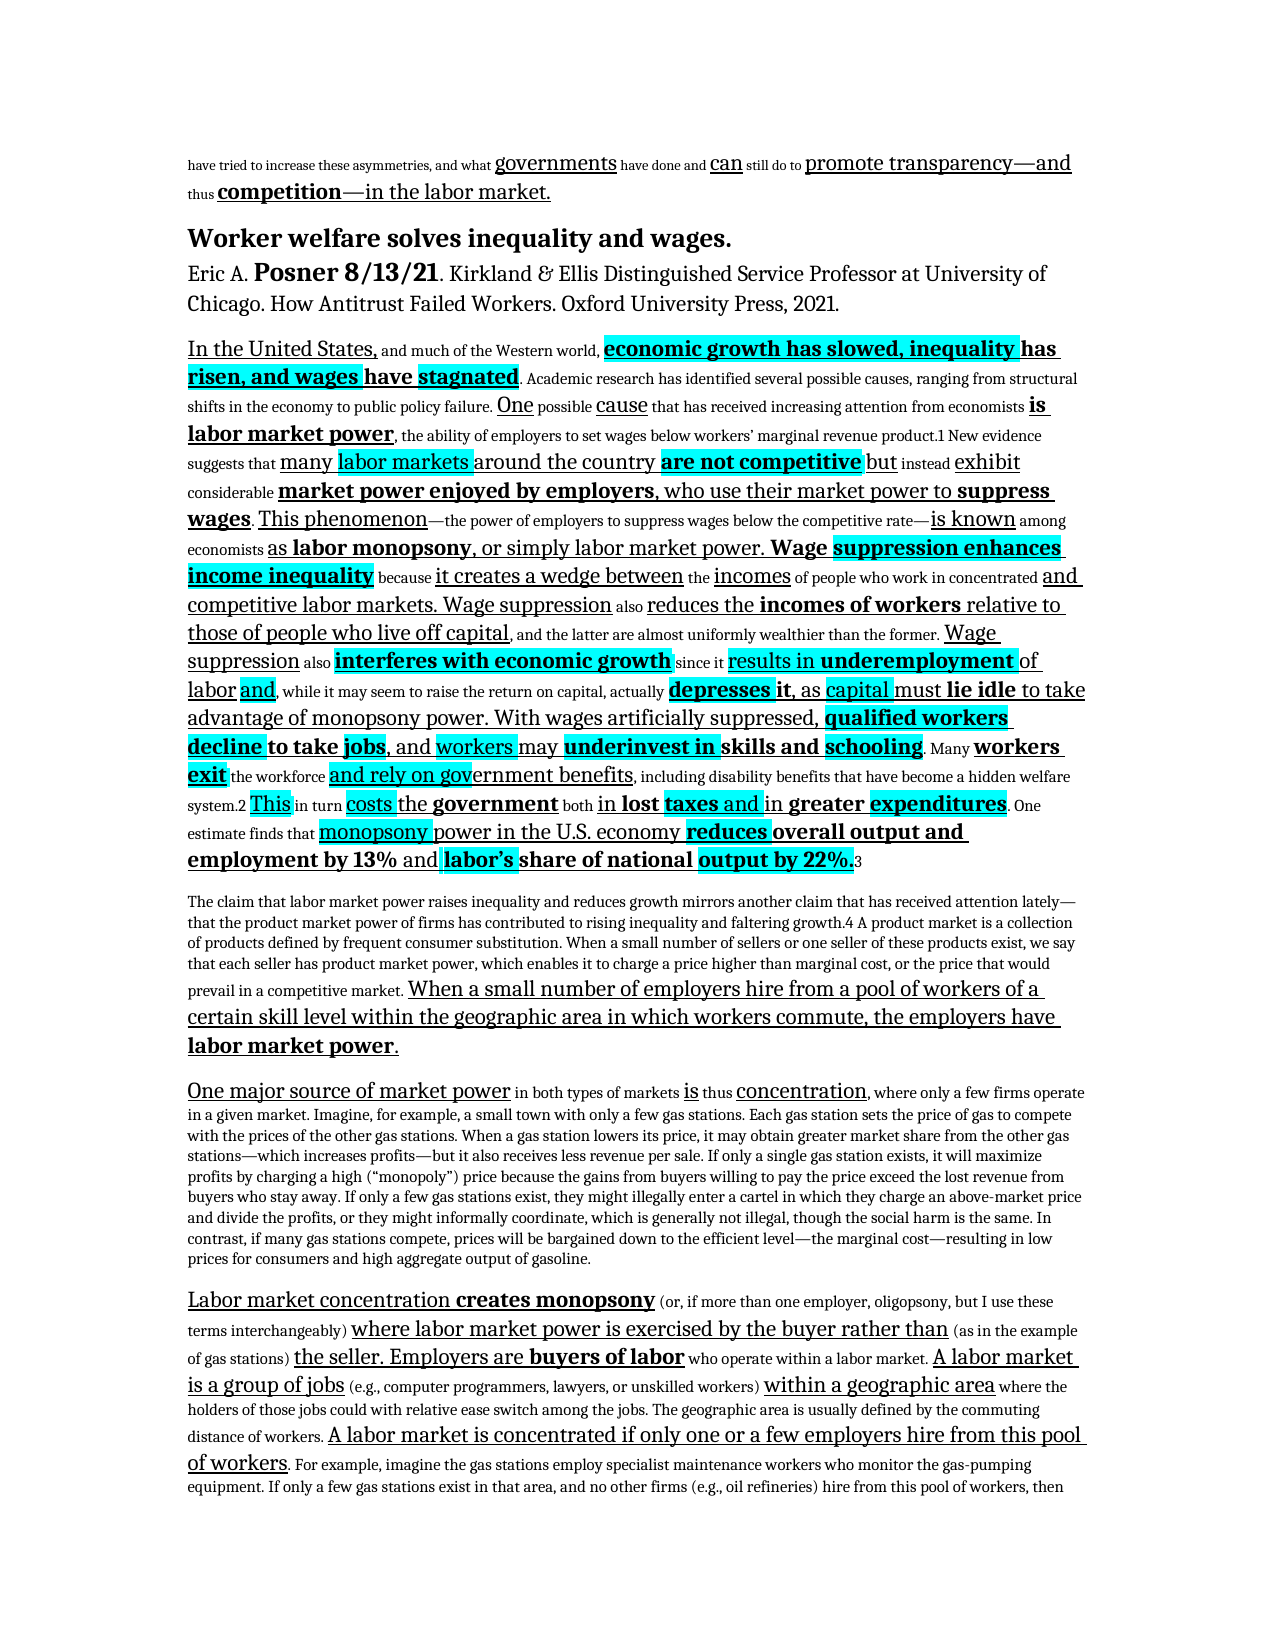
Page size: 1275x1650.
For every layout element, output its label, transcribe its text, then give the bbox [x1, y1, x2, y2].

text The claim that labor market power raises inequality and reduces growth mirrors another claim that has received attention lately—that the product market power of firms has contributed to rising inequality and faltering growth.4 A product market is a collection of products defined by frequent consumer substitution. When a small number of sellers or one seller of these products exist, we say that each seller has product market power, which enables it to charge a price higher than marginal cost, or the price that would prevail in a competitive market. When a small number of employers hire from a pool of workers of a certain skill level within the geographic area in which workers commute, the employers have labor market power. [187, 892, 1087, 1059]
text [187, 150, 1087, 205]
text In the United States, and much of the Western world, economic growth has slowed, inequality has risen, and wages have stagnated. Academic research has identified several possible causes, ranging from structural shifts in the economy to public policy failure. One possible cause that has received increasing attention from economists is labor market power, the ability of employers to set wages below workers’ marginal revenue product.1 New evidence suggests that many labor markets around the country are not competitive but instead exhibit considerable market power enjoyed by employers, who use their market power to suppress wages. This phenomenon—the power of employers to suppress wages below the competitive rate—is known among economists as labor monopsony, or simply labor market power. Wage suppression enhances income inequality because it creates a wedge between the incomes of people who work in concentrated and competitive labor markets. Wage suppression also reduces the incomes of workers relative to those of people who live off capital, and the latter are almost uniformly wealthier than the former. Wage suppression also interferes with economic growth since it results in underemployment of labor and, while it may seem to raise the return on capital, actually depresses it, as capital must lie idle to take advantage of monopsony power. With wages artificially suppressed, qualified workers decline to take jobs, and workers may underinvest in skills and schooling. Many workers exit the workforce and rely on government benefits, including disability benefits that have become a hidden welfare system.2 This in turn costs the government both in lost taxes and in greater expenditures. One estimate finds that monopsony power in the U.S. economy reduces overall output and employment by 13% and labor’s share of national output by 22%.3 [187, 335, 1087, 874]
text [187, 1287, 1087, 1497]
subtitle Worker welfare solves inequality and wages. [187, 223, 1087, 255]
text One major source of market power in both types of markets is thus concentration, where only a few firms operate in a given market. Imagine, for example, a small town with only a few gas stations. Each gas station sets the price of gas to compete with the prices of the other gas stations. When a gas station lowers its price, it may obtain greater market share from the other gas stations—which increases profits—but it also receives less revenue per sale. If only a single gas station exists, it will maximize profits by charging a high (“monopoly”) price because the gains from buyers willing to pay the price exceed the lost revenue from buyers who stay away. If only a few gas stations exist, they might illegally enter a cartel in which they charge an above-market price and divide the profits, or they might informally coordinate, which is generally not illegal, though the social harm is the same. In contrast, if many gas stations compete, prices will be bargained down to the efficient level—the marginal cost—resulting in low prices for consumers and high aggregate output of gasoline. [187, 1077, 1087, 1269]
text Eric A. Posner 8/13/21. Kirkland & Ellis Distinguished Service Professor at University of Chicago. How Antitrust Failed Workers. Oxford University Press, 2021. [187, 257, 1087, 317]
